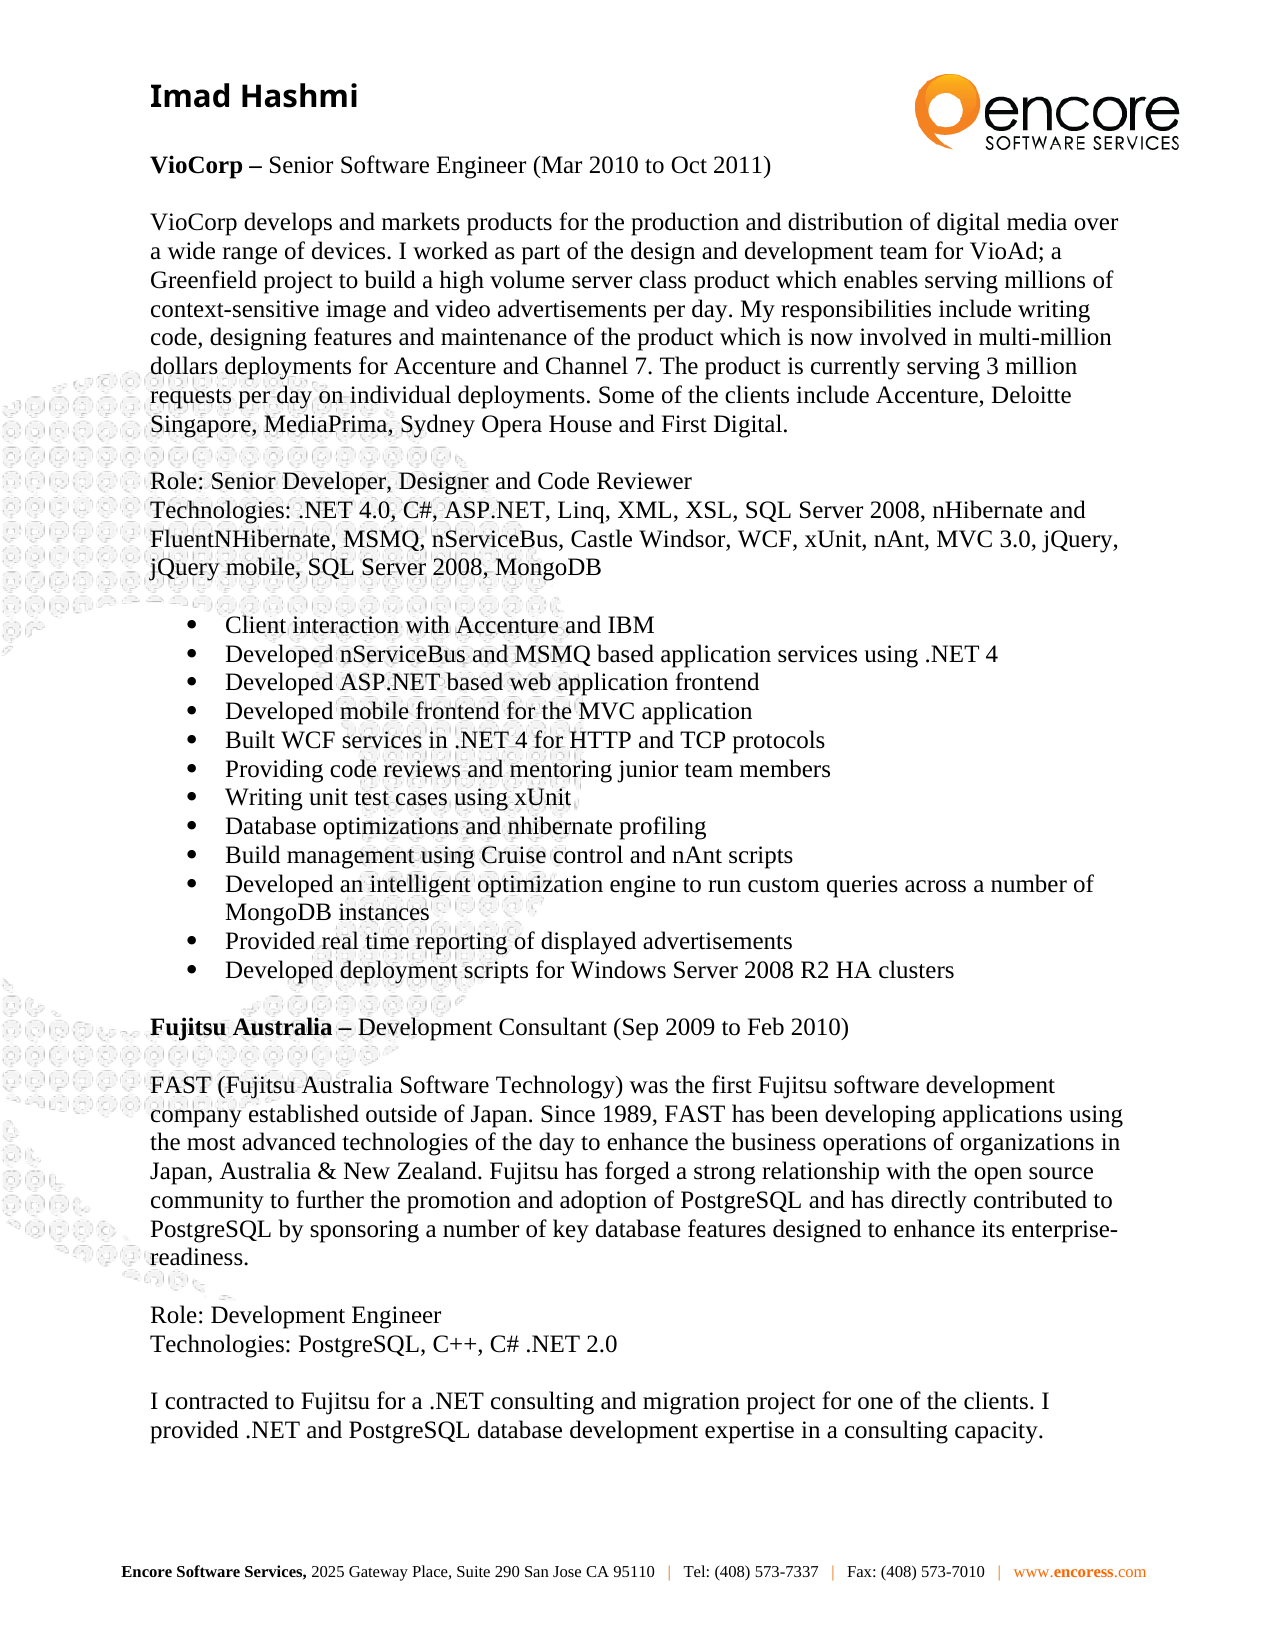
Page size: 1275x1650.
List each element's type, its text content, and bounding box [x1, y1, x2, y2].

text VioCorp – Senior Software Engineer (Mar 2010 to Oct 2011) [150, 150, 1125, 179]
picture [911, 71, 1186, 154]
list Writing unit test cases using xUnit [187, 782, 1125, 811]
list Developed nServiceBus and MSMQ based application services using .NET 4 [187, 639, 1125, 667]
list Built WCF services in .NET 4 for HTTP and TCP protocols [187, 725, 1125, 754]
list Developed deployment scripts for Windows Server 2008 R2 HA clusters [187, 955, 1125, 984]
list Client interaction with Accenture and IBM [187, 610, 1125, 639]
text Role: Senior Developer, Designer and Code Reviewer [150, 466, 1125, 495]
list Developed ASP.NET based web application frontend [187, 667, 1125, 696]
picture [0, 349, 607, 1311]
text Technologies: .NET 4.0, C#, ASP.NET, Linq, XML, XSL, SQL Server 2008, nHibernate and FluentNHibernate, MSMQ, nServiceBus, Castle Windsor, WCF, xUnit, nAnt, MVC 3.0, jQuery, jQuery mobile, SQL Server 2008, MongoDB [150, 495, 1125, 581]
list Database optimizations and nhibernate profiling [187, 811, 1125, 840]
text Role: Development Engineer [150, 1300, 1125, 1329]
list Developed mobile frontend for the MVC application [187, 696, 1125, 725]
text Technologies: PostgreSQL, C++, C# .NET 2.0 [150, 1329, 1125, 1357]
list Providing code reviews and mentoring junior team members [187, 754, 1125, 782]
text FAST (Fujitsu Australia Software Technology) was the first Fujitsu software development company established outside of Japan. Since 1989, FAST has been developing applications using the most advanced technologies of the day to enhance the business operations of organizations in Japan, Australia & New Zealand. Fujitsu has forged a strong relationship with the open source community to further the promotion and adoption of PostgreSQL and has directly contributed to PostgreSQL by sponsoring a number of key database features designed to enhance its enterprise-readiness. [150, 1070, 1125, 1271]
text VioCorp develops and markets products for the production and distribution of digital media over a wide range of devices. I worked as part of the design and development team for VioAd; a Greenfield project to build a high volume server class product which enables serving millions of context-sensitive image and video advertisements per day. My responsibilities include writing code, designing features and maintenance of the product which is now involved in multi-million dollars deployments for Accenture and Channel 7. The product is currently serving 3 million requests per day on individual deployments. Some of the clients include Accenture, Deloitte Singapore, MediaPrima, Sydney Opera House and First Digital. [150, 207, 1125, 437]
list Developed an intelligent optimization engine to run custom queries across a number of MongoDB instances [187, 869, 1125, 926]
list Build management using Cruise control and nAnt scripts [187, 840, 1125, 869]
text I contracted to Fujitsu for a .NET consulting and migration project for one of the clients. I provided .NET and PostgreSQL database development expertise in a consulting capacity. [150, 1386, 1125, 1444]
text Fujitsu Australia – Development Consultant (Sep 2009 to Feb 2010) [150, 1012, 1125, 1041]
list Provided real time reporting of displayed advertisements [187, 926, 1125, 955]
